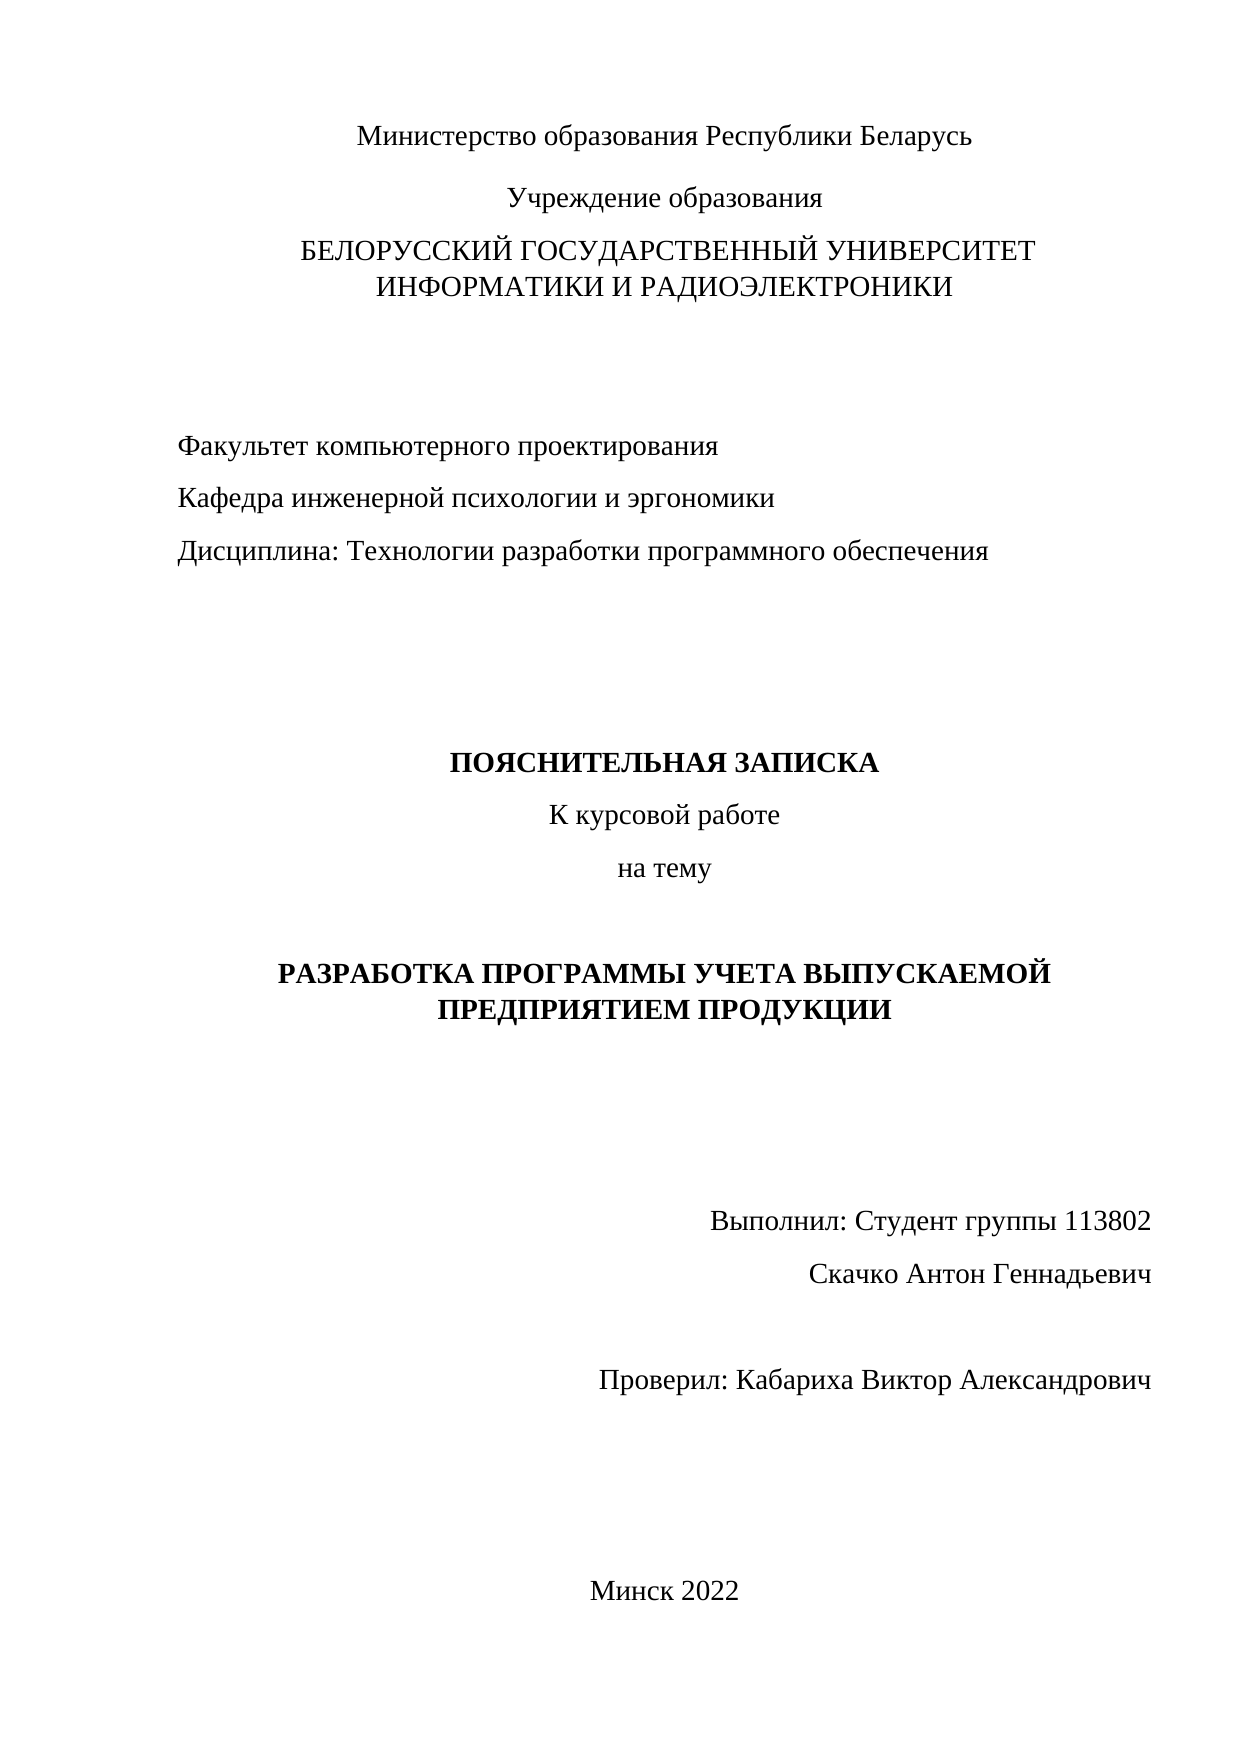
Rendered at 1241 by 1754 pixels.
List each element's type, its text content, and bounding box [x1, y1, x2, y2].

text Проверил: Кабариха Виктор Александрович [177, 1362, 1152, 1395]
text ПОЯСНИТЕЛЬНАЯ ЗАПИСКА [177, 745, 1152, 778]
text БЕЛОРУССКИЙ ГОСУДАРСТВЕННЫЙ УНИВЕРСИТЕТ ИНФОРМАТИКИ И РАДИОЭЛЕКТРОНИКИ [177, 233, 1152, 303]
text Кафедра инженерной психологии и эргономики [177, 481, 1152, 514]
text Дисциплина: Технологии разработки программного обеспечения [177, 533, 1152, 567]
text РАЗРАБОТКА ПРОГРАММЫ УЧЕТА ВЫПУСКАЕМОЙ ПРЕДПРИЯТИЕМ ПРОДУКЦИИ [177, 956, 1152, 1026]
text Министерство образования Республики Беларусь [177, 118, 1152, 152]
text на тему [177, 850, 1152, 884]
text Факультет компьютерного проектирования [177, 428, 1152, 461]
text Скачко Антон Геннадьевич [177, 1256, 1152, 1290]
text Выполнил: Студент группы 113802 [177, 1203, 1152, 1237]
text Учреждение образования [177, 180, 1152, 214]
text К курсовой работе [177, 797, 1152, 831]
text Минск 2022 [177, 1573, 1152, 1607]
